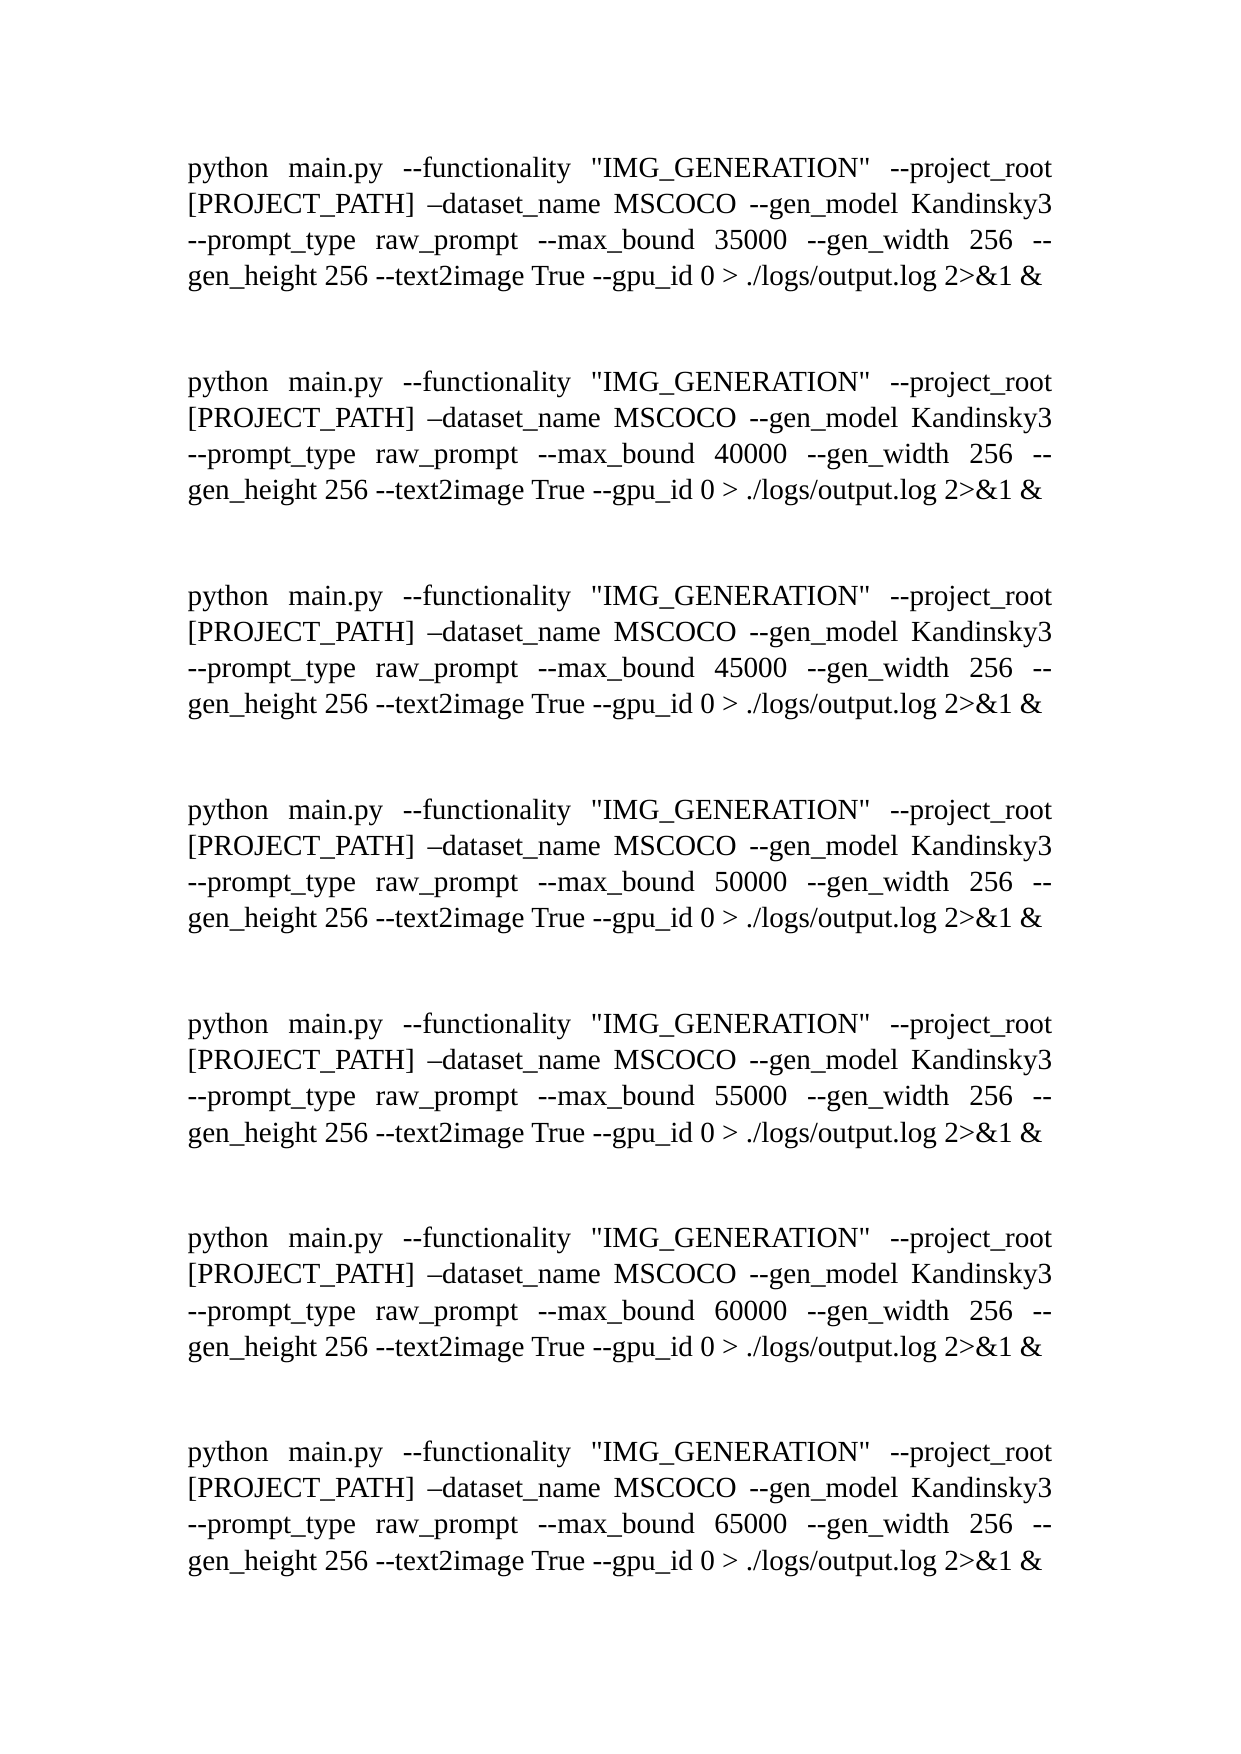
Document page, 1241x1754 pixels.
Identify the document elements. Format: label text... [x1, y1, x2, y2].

text python main.py --functionality "IMG_GENERATION" --project_root [PROJECT_PATH] –dataset_name MSCOCO --gen_model Kandinsky3 --prompt_type raw_prompt --max_bound 65000 --gen_width 256 --gen_height 256 --text2image True --gpu_id 0 > ./logs/output.log 2>&1 & [187, 1434, 1053, 1576]
text python main.py --functionality "IMG_GENERATION" --project_root [PROJECT_PATH] –dataset_name MSCOCO --gen_model Kandinsky3 --prompt_type raw_prompt --max_bound 60000 --gen_width 256 --gen_height 256 --text2image True --gpu_id 0 > ./logs/output.log 2>&1 & [187, 1220, 1053, 1362]
text python main.py --functionality "IMG_GENERATION" --project_root [PROJECT_PATH] –dataset_name MSCOCO --gen_model Kandinsky3 --prompt_type raw_prompt --max_bound 40000 --gen_width 256 --gen_height 256 --text2image True --gpu_id 0 > ./logs/output.log 2>&1 & [187, 364, 1053, 506]
text python main.py --functionality "IMG_GENERATION" --project_root [PROJECT_PATH] –dataset_name MSCOCO --gen_model Kandinsky3 --prompt_type raw_prompt --max_bound 50000 --gen_width 256 --gen_height 256 --text2image True --gpu_id 0 > ./logs/output.log 2>&1 & [187, 792, 1053, 934]
text python main.py --functionality "IMG_GENERATION" --project_root [PROJECT_PATH] –dataset_name MSCOCO --gen_model Kandinsky3 --prompt_type raw_prompt --max_bound 35000 --gen_width 256 --gen_height 256 --text2image True --gpu_id 0 > ./logs/output.log 2>&1 & [187, 150, 1053, 292]
text python main.py --functionality "IMG_GENERATION" --project_root [PROJECT_PATH] –dataset_name MSCOCO --gen_model Kandinsky3 --prompt_type raw_prompt --max_bound 45000 --gen_width 256 --gen_height 256 --text2image True --gpu_id 0 > ./logs/output.log 2>&1 & [187, 578, 1053, 720]
text python main.py --functionality "IMG_GENERATION" --project_root [PROJECT_PATH] –dataset_name MSCOCO --gen_model Kandinsky3 --prompt_type raw_prompt --max_bound 55000 --gen_width 256 --gen_height 256 --text2image True --gpu_id 0 > ./logs/output.log 2>&1 & [187, 1006, 1053, 1148]
